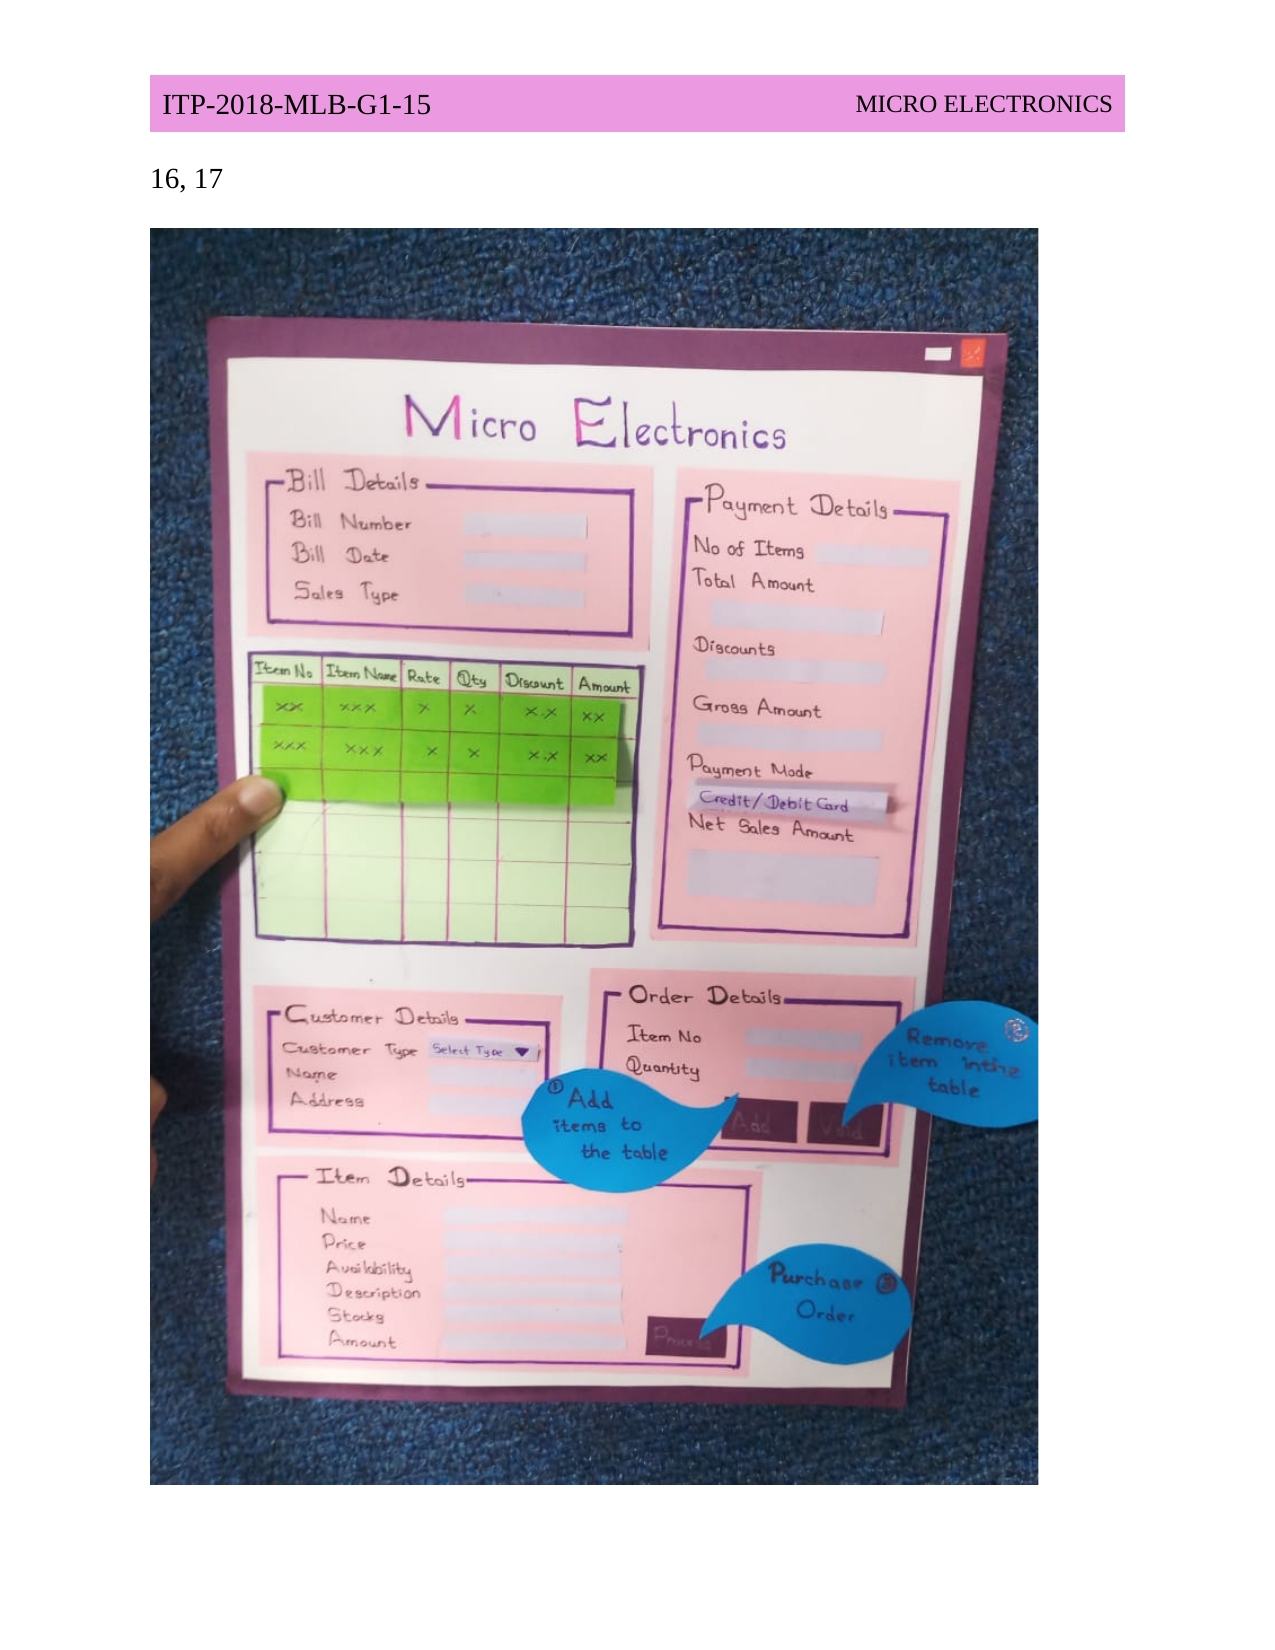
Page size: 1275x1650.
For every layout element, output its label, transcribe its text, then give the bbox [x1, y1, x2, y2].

text 16, 17 [150, 161, 1125, 195]
picture [150, 228, 1039, 1485]
